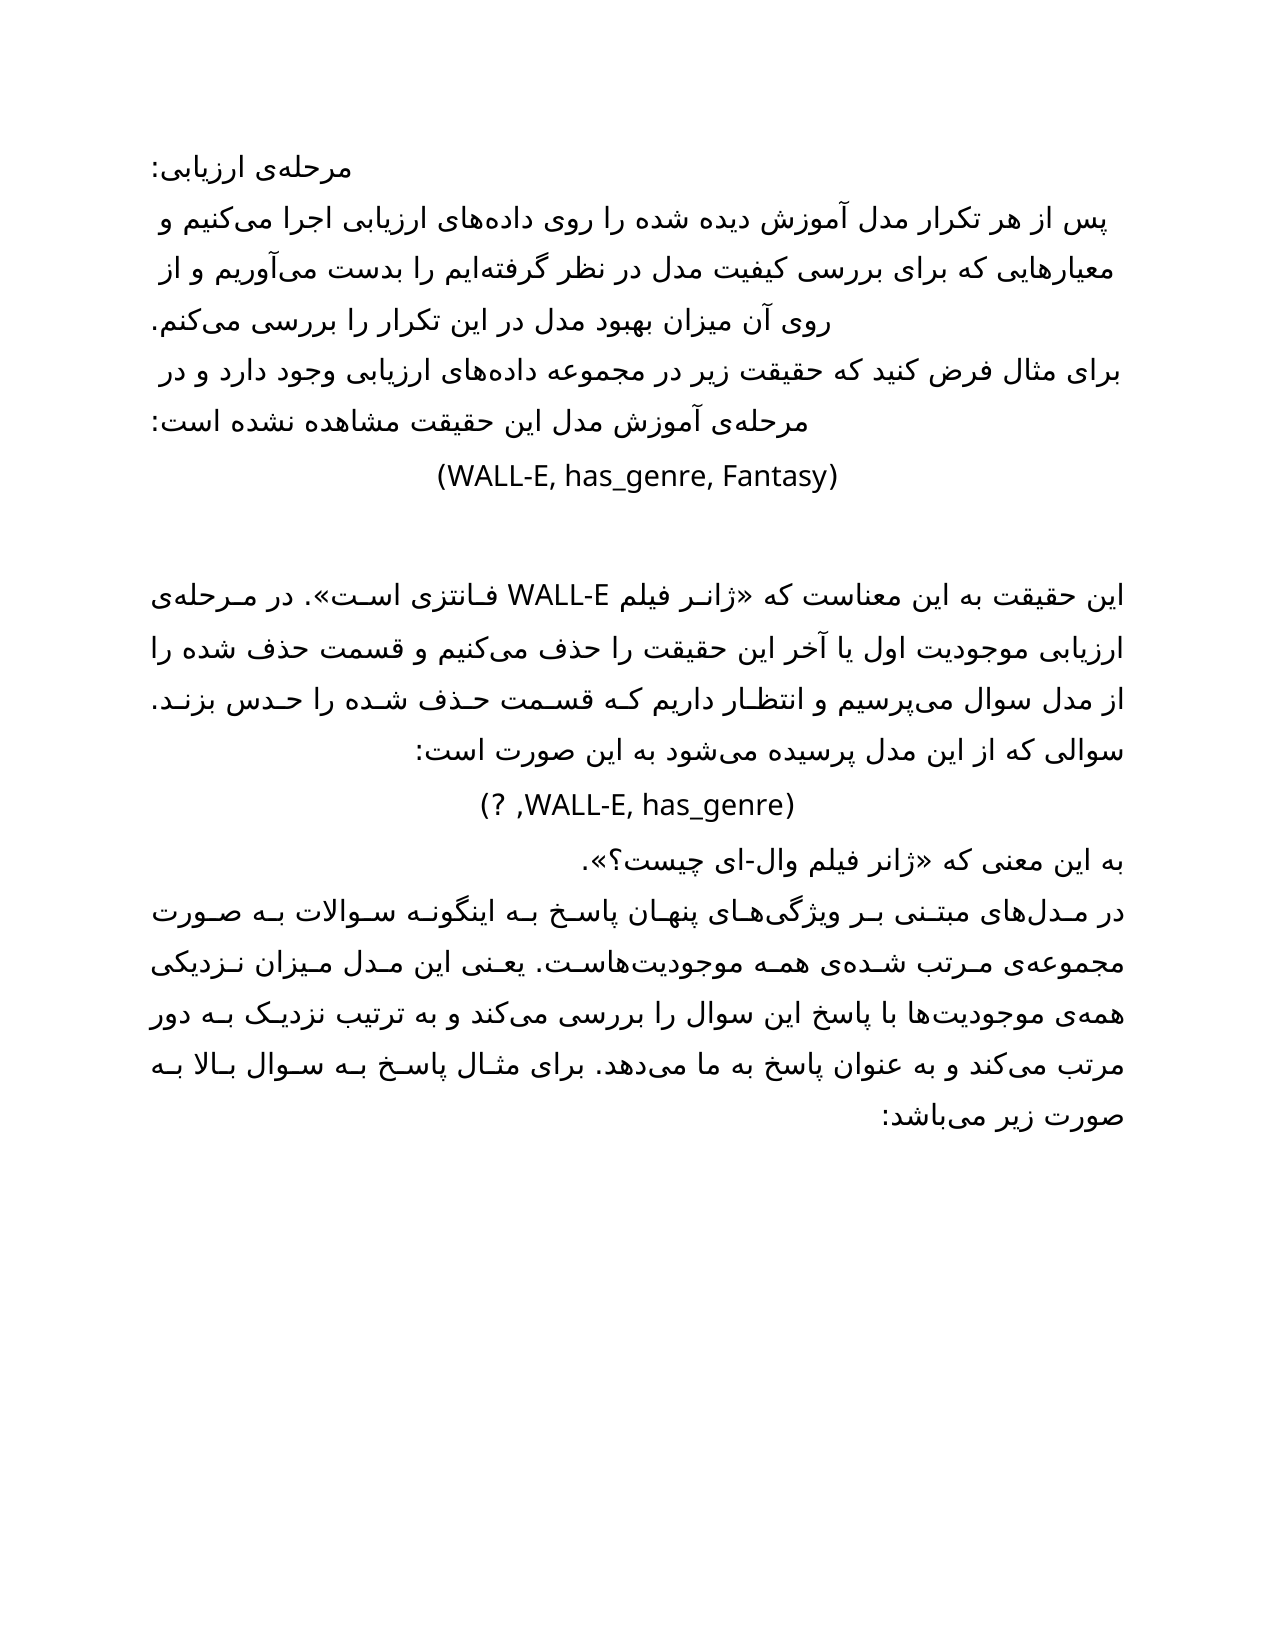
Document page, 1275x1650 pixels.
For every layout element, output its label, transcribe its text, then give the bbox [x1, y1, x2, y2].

text پس از هر تکرار مدل آموزش دیده شده را روی داده‌های ارزیابی اجرا می‌کنیم و معیار‌هایی که برای بررسی کیفیت مدل در نظر گرفته‌ایم را بدست می‌آوریم و از روی آن میزان بهبود مدل در این تکرار را بررسی می‌کنم. [150, 201, 1125, 337]
text به این معنی که «ژانر فیلم وال-ای چیست؟». [150, 843, 1125, 877]
text مرحله‌ی ارزیابی: [150, 150, 1125, 184]
text برای مثال فرض کنید که حقیقت زیر در مجموعه داده‌های ارزیابی وجود دارد و در مرحله‌ی آموزش مدل این حقیقت مشاهده نشده است: [150, 354, 1125, 439]
text (WALL-E, has_genre, Fantasy) [150, 456, 1125, 495]
text (WALL-E, has_genre, ?) [150, 784, 1125, 824]
text در مدل‌های مبتنی بر ویژگی‌های پنهان پاسخ به اینگونه سوالات به صورت مجموعه‌ی مرتب شده‌ی همه موجودیت‌هاست. یعنی این مدل میزان نزدیکی همه‌ی موجودیت‌ها با پاسخ این سوال را بررسی می‌کند و به ترتیب نزدیک به دور مرتب می‌کند و به عنوان پاسخ به ما می‌دهد. برای مثال پاسخ به سوال بالا به صورت زیر می‌باشد: [150, 894, 1125, 1132]
text این حقیقت به این معناست که «ژانر فیلم WALL-E فانتزی است». در مرحله‌ی ارزیابی موجودیت اول یا آخر این حقیقت را حذف می‌کنیم و قسمت حذف شده را از مدل سوال می‌پرسیم و انتظار داریم که قسمت حذف شده را حدس بزند. سوالی که از این مدل پرسیده می‌شود به این صورت است: [150, 574, 1125, 767]
